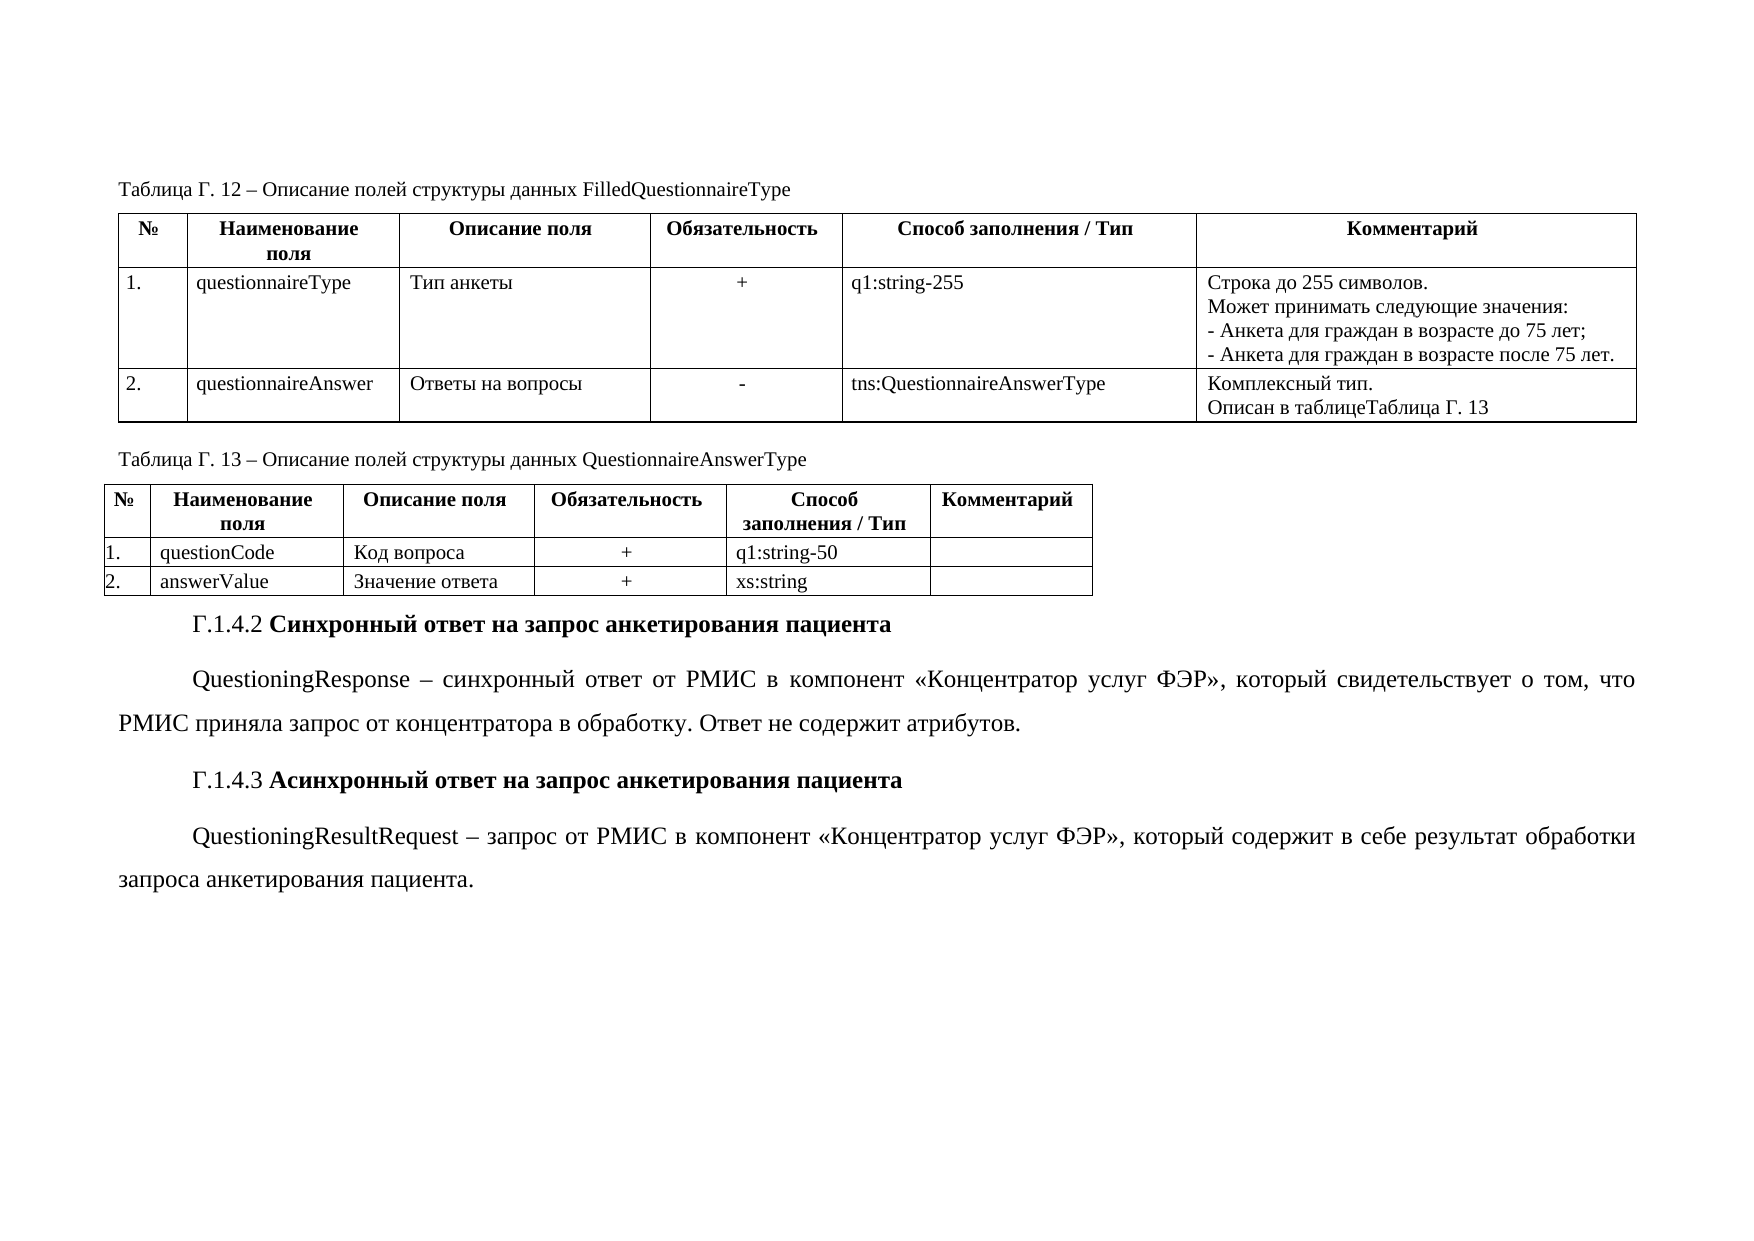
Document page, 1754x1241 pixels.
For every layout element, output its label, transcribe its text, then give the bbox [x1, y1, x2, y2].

table_header Обязательность [651, 214, 842, 267]
text QuestioningResultRequest – запрос от РМИС в компонент «Концентратор услуг ФЭР», который содержит в себе результат обработки запроса анкетирования пациента. [118, 821, 1636, 893]
text Таблица Г. – Описание полей структуры данных QuestionnaireAnswerType [118, 447, 1636, 471]
table_header Способ заполнения / Тип [843, 214, 1196, 267]
table_cell Значение ответа [344, 567, 534, 595]
table_cell Строка до 255 символов. Может принимать следующие значения: - Анкета для граждан в возрасте до 75 лет; - Анкета для граждан в возрасте после 75 лет. [1197, 268, 1636, 368]
table_header Наименование поля [151, 485, 343, 537]
text QuestioningResponse – синхронный ответ от РМИС в компонент «Концентратор услуг ФЭР», который свидетельствует о том, что РМИС приняла запрос от концентратора в обработку. Ответ не содержит атрибутов. [118, 664, 1636, 736]
table_cell + [651, 268, 842, 368]
table_cell xs:string [727, 567, 930, 595]
table_cell Ответы на вопросы [400, 369, 650, 421]
table_cell questionCode [151, 538, 343, 566]
table_cell questionnaireAnswer [188, 369, 399, 421]
table_cell [105, 567, 150, 595]
table_header Комментарий [931, 485, 1092, 537]
table_cell tns:QuestionnaireAnswerType [843, 369, 1196, 421]
table_cell Тип анкеты [400, 268, 650, 368]
table_cell Код вопроса [344, 538, 534, 566]
table_cell [119, 268, 187, 368]
table_cell - [651, 369, 842, 421]
table_header Комментарий [1197, 214, 1636, 267]
table_header Описание поля [344, 485, 534, 537]
table_header № [119, 214, 187, 267]
table_cell + [535, 567, 726, 595]
text Синхронный ответ на запрос анкетирования пациента [118, 609, 1636, 638]
table_cell [119, 369, 187, 421]
table_cell questionnaireType [188, 268, 399, 368]
table_header № [105, 485, 150, 537]
text Таблица Г. – Описание полей структуры данных FilledQuestionnaireType [118, 177, 1636, 201]
table_cell [105, 538, 150, 566]
table_header Обязательность [535, 485, 726, 537]
table_cell Комплексный тип. Описан в таблицеТаблица Г. 13 [1197, 369, 1636, 421]
table_cell q1:string-50 [727, 538, 930, 566]
table_header Способ заполнения / Тип [727, 485, 930, 537]
table_cell [931, 538, 1092, 566]
table_cell + [535, 538, 726, 566]
table_header Описание поля [400, 214, 650, 267]
table_cell q1:string-255 [843, 268, 1196, 368]
text Асинхронный ответ на запрос анкетирования пациента [118, 765, 1636, 794]
table_header Наименование поля [188, 214, 399, 267]
table_cell answerValue [151, 567, 343, 595]
table_cell [931, 567, 1092, 595]
